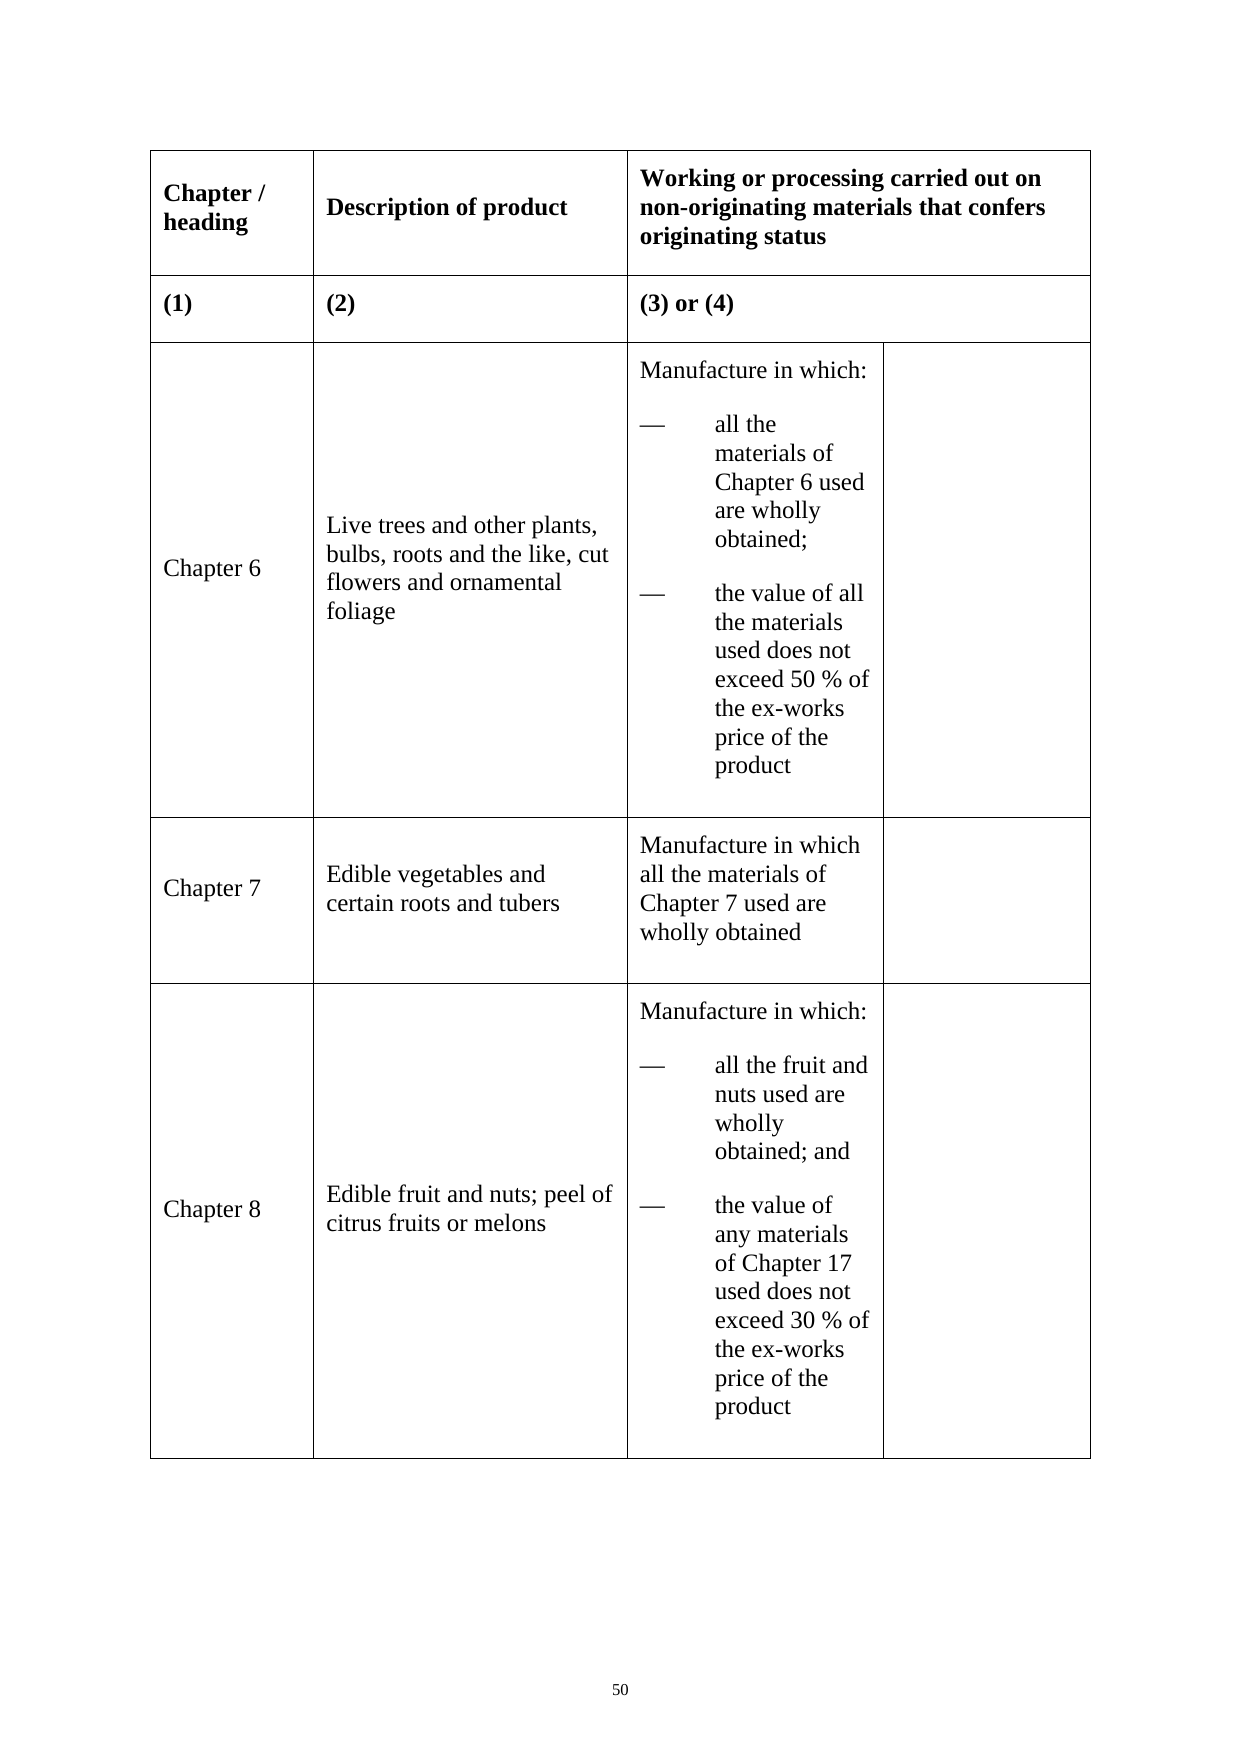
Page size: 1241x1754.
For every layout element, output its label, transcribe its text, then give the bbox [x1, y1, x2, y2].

table_cell [884, 818, 1090, 983]
table_cell Manufacture in which: — all the fruit and nuts used are wholly obtained; and — the value of any materials of Chapter 17 used does not exceed 30 % of the ex‐works price of the product [628, 984, 883, 1458]
table_header Chapter / heading [151, 151, 313, 275]
table_cell (2) [314, 276, 627, 342]
table_header Description of product [314, 151, 627, 275]
table_cell (1) [151, 276, 313, 342]
table_cell Chapter 8 [151, 984, 313, 1458]
table_cell [884, 343, 1090, 817]
table_cell Live trees and other plants, bulbs, roots and the like, cut flowers and ornamental foliage [314, 343, 627, 817]
table_header Working or processing carried out on non‐originating materials that confers originating status [628, 151, 1090, 275]
table_cell Manufacture in which all the materials of Chapter 7 used are wholly obtained [628, 818, 883, 983]
table_cell Chapter 6 [151, 343, 313, 817]
table_cell Chapter 7 [151, 818, 313, 983]
table_cell Manufacture in which: — all the materials of Chapter 6 used are wholly obtained; — the value of all the materials used does not exceed 50 % of the ex‐works price of the product [628, 343, 883, 817]
table_cell Edible vegetables and certain roots and tubers [314, 818, 627, 983]
table_cell (3) or (4) [628, 276, 1090, 342]
table_cell [884, 984, 1090, 1458]
table_cell Edible fruit and nuts; peel of citrus fruits or melons [314, 984, 627, 1458]
